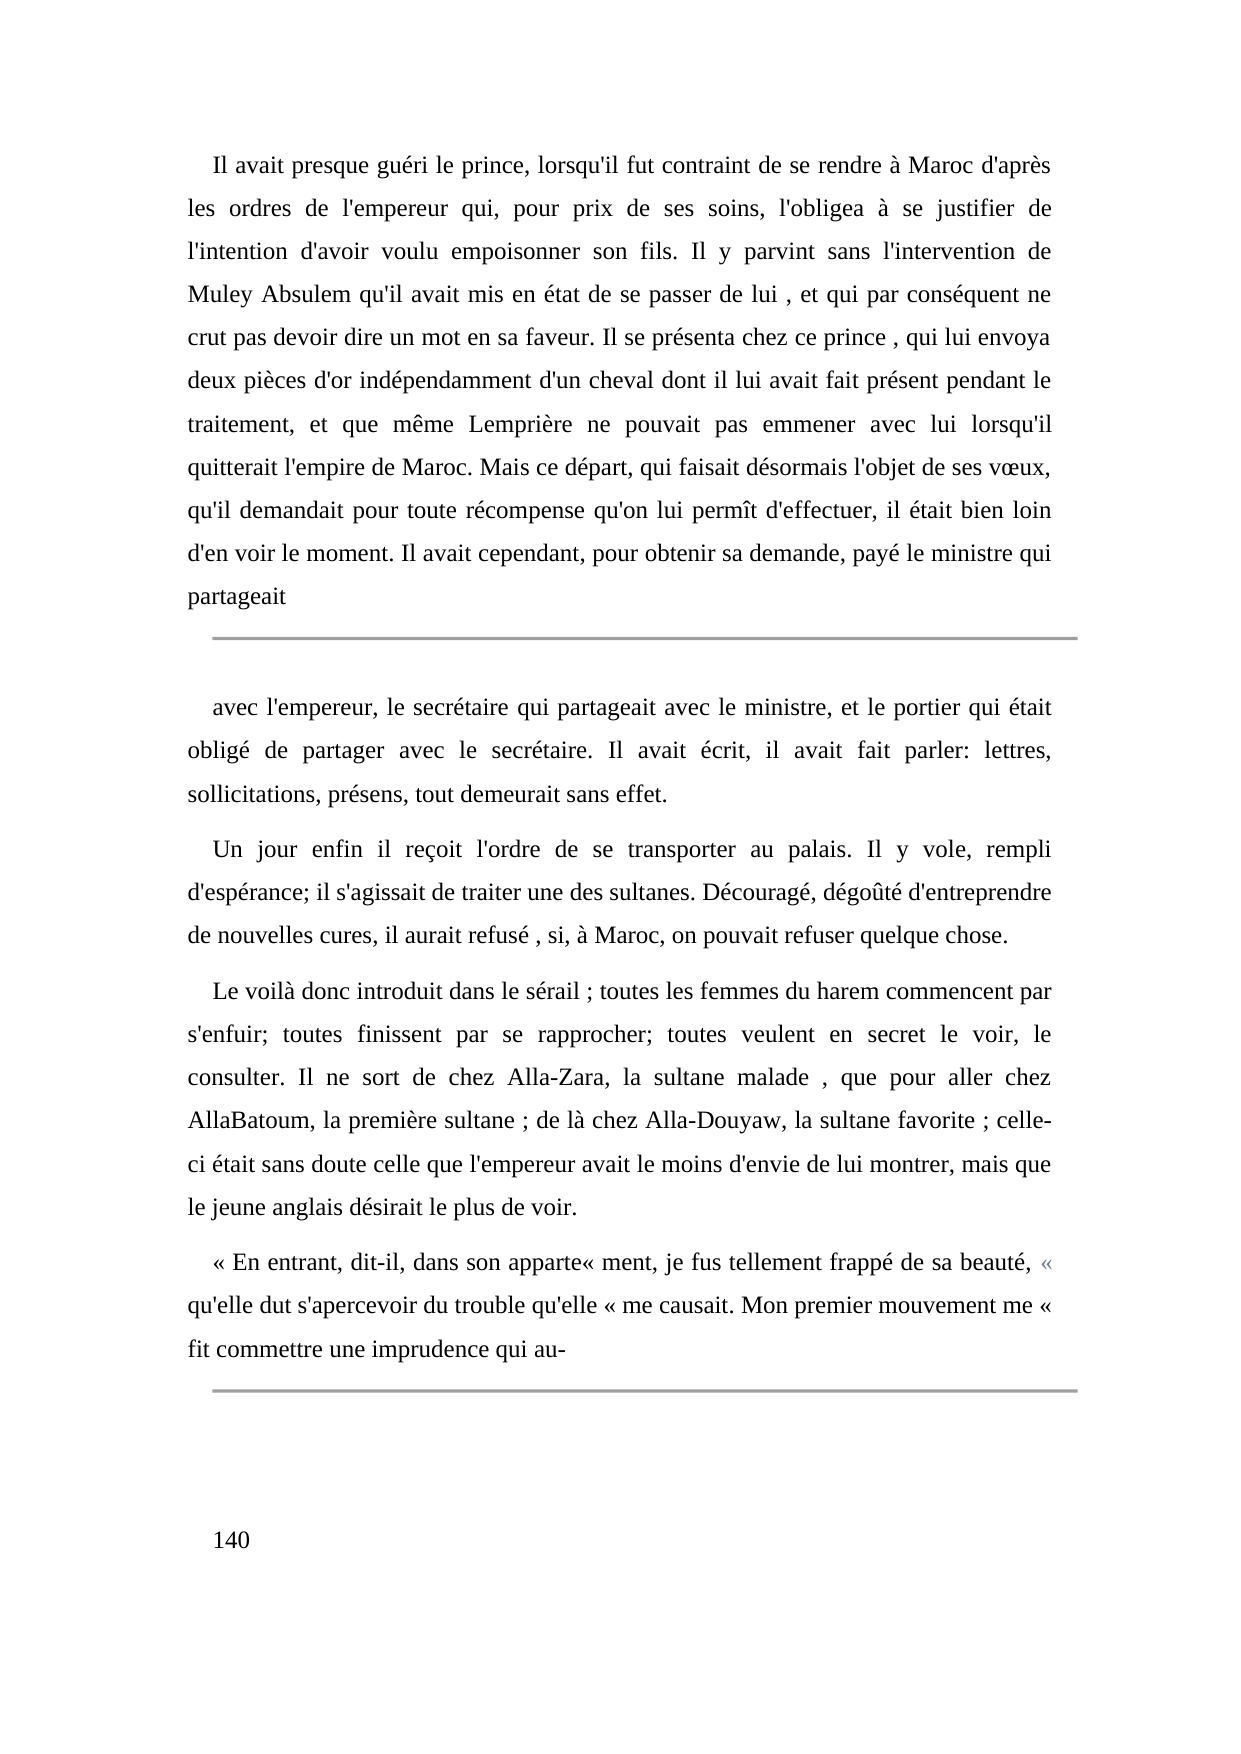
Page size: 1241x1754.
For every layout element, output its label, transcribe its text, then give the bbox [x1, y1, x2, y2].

text « En entrant, dit-il, dans son apparte« ment, je fus tellement frappé de sa beauté, « qu'elle dut s'apercevoir du trouble qu'elle « me causait. Mon premier mouvement me « fit commettre une imprudence qui au- [187, 1247, 1053, 1362]
text Un jour enfin il reçoit l'ordre de se transporter au palais. Il y vole, rempli d'espérance; il s'agissait de traiter une des sultanes. Découragé, dégoûté d'entreprendre de nouvelles cures, il aurait refusé , si, à Maroc, on pouvait refuser quelque chose. [187, 834, 1053, 949]
text Le voilà donc introduit dans le sérail ; toutes les femmes du harem commencent par s'enfuir; toutes finissent par se rapprocher; toutes veulent en secret le voir, le consulter. Il ne sort de chez Alla-Zara, la sultane malade , que pour aller chez AllaBatoum, la première sultane ; de là chez Alla-Douyaw, la sultane favorite ; celle-ci était sans doute celle que l'empereur avait le moins d'envie de lui montrer, mais que le jeune anglais désirait le plus de voir. [187, 976, 1053, 1221]
text avec l'empereur, le secrétaire qui partageait avec le ministre, et le portier qui était obligé de partager avec le secrétaire. Il avait écrit, il avait fait parler: lettres, sollicitations, présens, tout demeurait sans effet. [187, 692, 1053, 807]
text Il avait presque guéri le prince, lorsqu'il fut contraint de se rendre à Maroc d'après les ordres de l'empereur qui, pour prix de ses soins, l'obligea à se justifier de l'intention d'avoir voulu empoisonner son fils. Il y parvint sans l'intervention de Muley Absulem qu'il avait mis en état de se passer de lui , et qui par conséquent ne crut pas devoir dire un mot en sa faveur. Il se présenta chez ce prince , qui lui envoya deux pièces d'or indépendamment d'un cheval dont il lui avait fait présent pendant le traitement, et que même Lemprière ne pouvait pas emmener avec lui lorsqu'il quitterait l'empire de Maroc. Mais ce départ, qui faisait désormais l'objet de ses vœux, qu'il demandait pour toute récompense qu'on lui permît d'effectuer, il était bien loin d'en voir le moment. Il avait cependant, pour obtenir sa demande, payé le ministre qui partageait [187, 150, 1053, 610]
